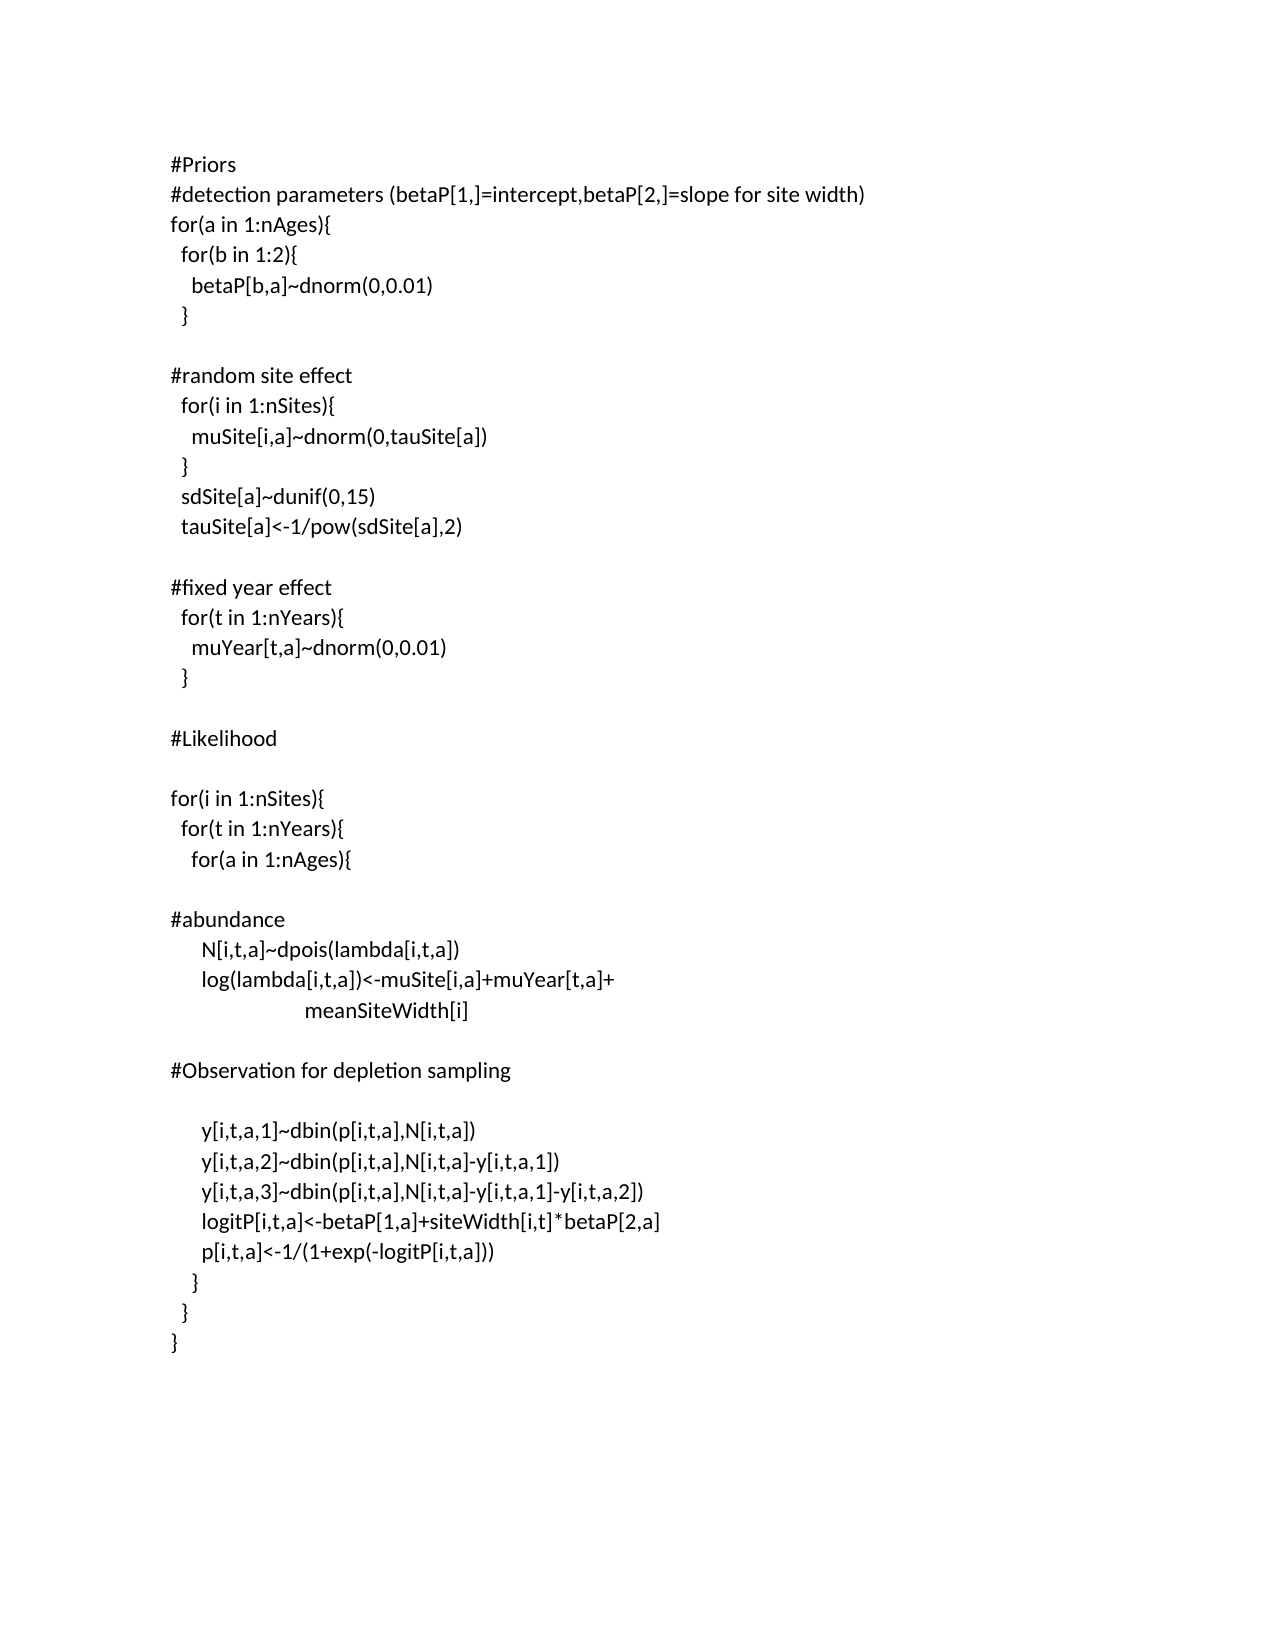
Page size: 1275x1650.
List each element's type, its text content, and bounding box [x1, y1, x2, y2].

text y[i,t,a,1]~dbin(p[i,t,a],N[i,t,a]) [150, 1117, 1125, 1145]
text meanSiteWidth[i] [150, 996, 1125, 1024]
text } [150, 452, 1125, 480]
text } [150, 1328, 1125, 1356]
text } [150, 663, 1125, 692]
text tauSite[a]<-1/pow(sdSite[a],2) [150, 512, 1125, 541]
text for(i in 1:nSites){ [150, 784, 1125, 812]
text #Likelihood [150, 724, 1125, 752]
text N[i,t,a]~dpois(lambda[i,t,a]) [150, 935, 1125, 963]
text #Observation for depletion sampling [150, 1056, 1125, 1084]
text #Priors [150, 150, 1125, 178]
text } [150, 1298, 1125, 1326]
text y[i,t,a,3]~dbin(p[i,t,a],N[i,t,a]-y[i,t,a,1]-y[i,t,a,2]) [150, 1177, 1125, 1205]
text log(lambda[i,t,a])<-muSite[i,a]+muYear[t,a]+ [150, 966, 1125, 994]
text for(i in 1:nSites){ [150, 392, 1125, 420]
text for(a in 1:nAges){ [150, 210, 1125, 238]
text for(t in 1:nYears){ [150, 814, 1125, 843]
text for(t in 1:nYears){ [150, 603, 1125, 631]
text #abundance [150, 905, 1125, 933]
text for(b in 1:2){ [150, 241, 1125, 269]
text muSite[i,a]~dnorm(0,tauSite[a]) [150, 422, 1125, 450]
text sdSite[a]~dunif(0,15) [150, 482, 1125, 510]
text muYear[t,a]~dnorm(0,0.01) [150, 633, 1125, 661]
text logitP[i,t,a]<-betaP[1,a]+siteWidth[i,t]*betaP[2,a] [150, 1207, 1125, 1235]
text #random site effect [150, 361, 1125, 389]
text #detection parameters (betaP[1,]=intercept,betaP[2,]=slope for site width) [150, 180, 1125, 208]
text p[i,t,a]<-1/(1+exp(-logitP[i,t,a])) [150, 1237, 1125, 1266]
text betaP[b,a]~dnorm(0,0.01) [150, 271, 1125, 299]
text for(a in 1:nAges){ [150, 845, 1125, 873]
text } [150, 1268, 1125, 1296]
text y[i,t,a,2]~dbin(p[i,t,a],N[i,t,a]-y[i,t,a,1]) [150, 1147, 1125, 1175]
text } [150, 301, 1125, 329]
text #fixed year effect [150, 573, 1125, 601]
